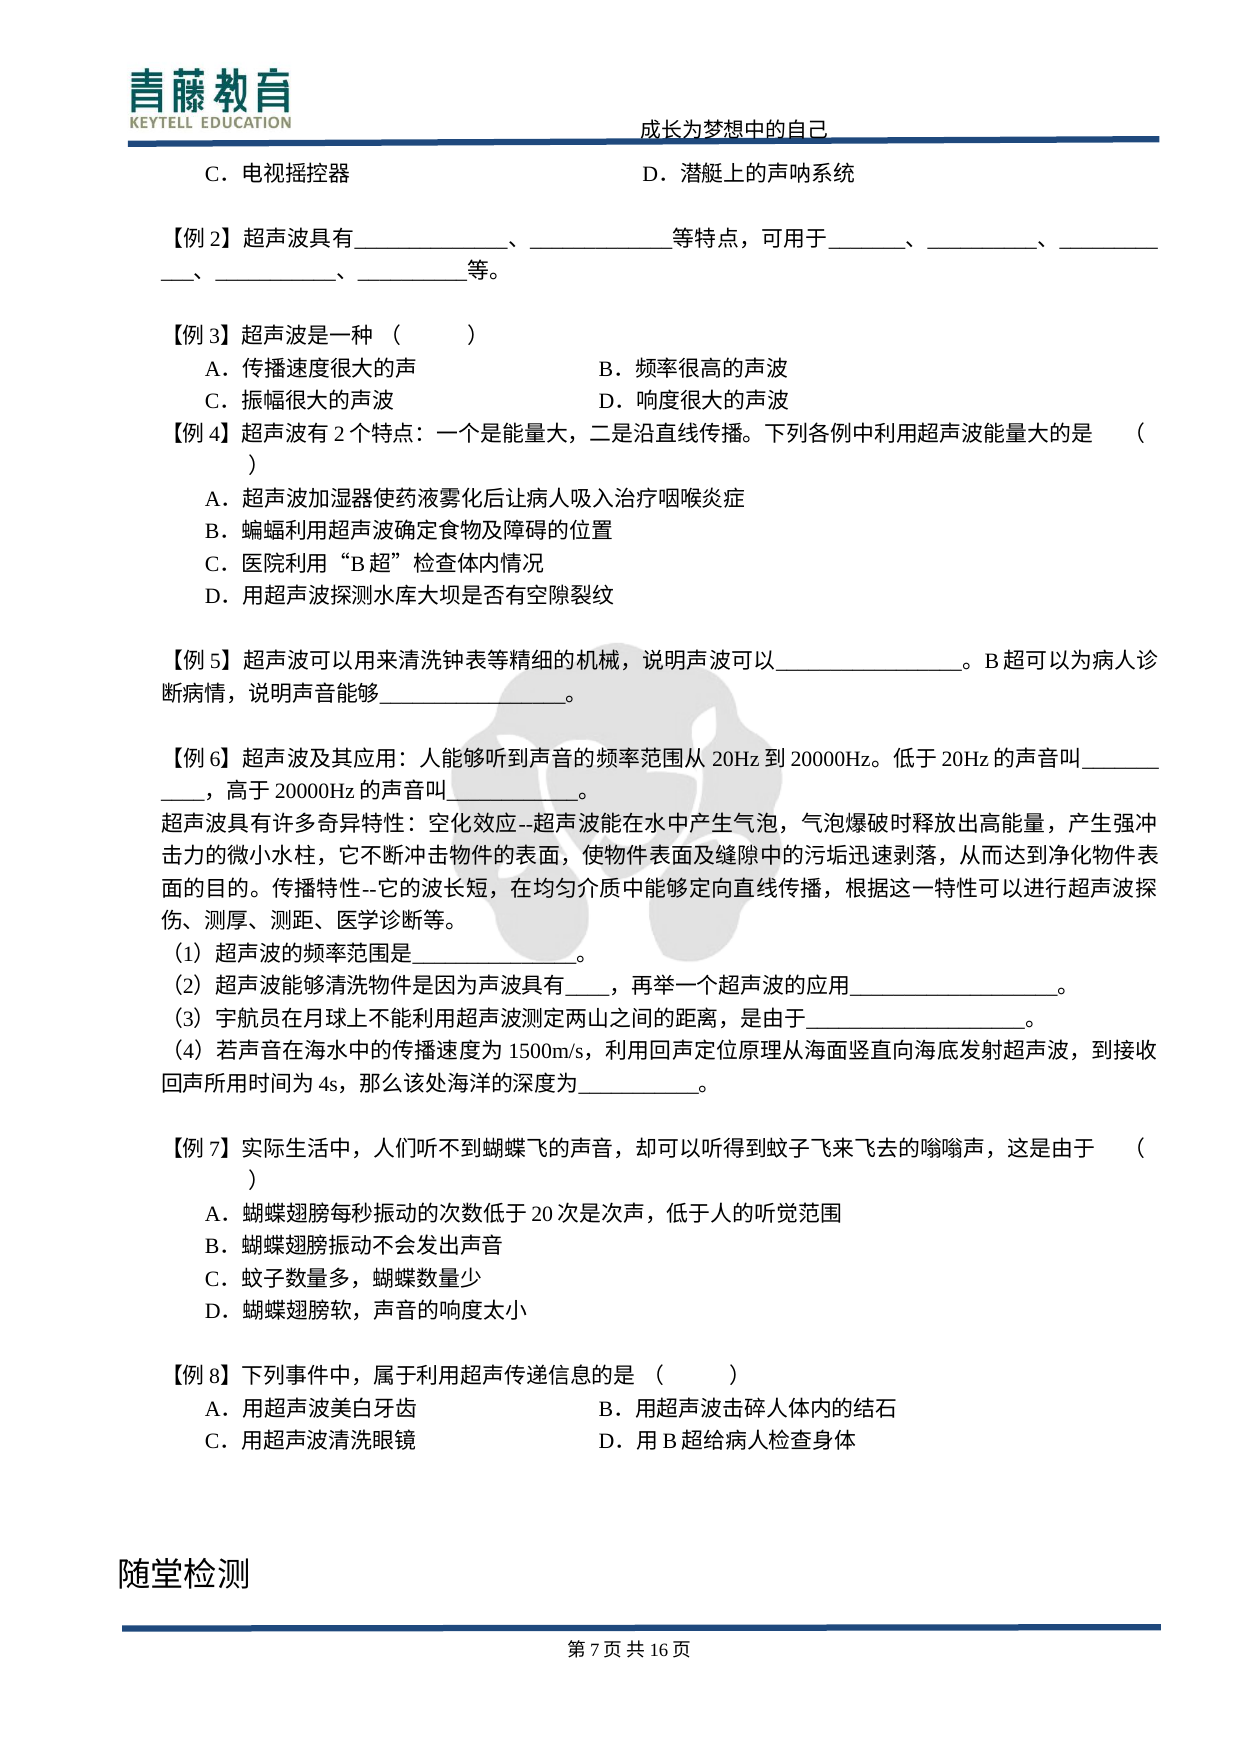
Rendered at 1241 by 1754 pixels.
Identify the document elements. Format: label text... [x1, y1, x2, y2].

text C．振幅很大的声波 D．响度很大的声波 [161, 383, 1159, 416]
text D．用超声波探测水库大坝是否有空隙裂纹 [161, 578, 1159, 611]
text C．用超声波清洗眼镜 D．用B超给病人检查身体 [161, 1423, 1159, 1456]
text （3）宇航员在月球上不能利用超声波测定两山之间的距离，是由于____________________。 [161, 1001, 1159, 1033]
text 【例8】下列事件中，属于利用超声传递信息的是 （ ） [161, 1358, 1159, 1391]
text 【例6】超声波及其应用：人能够听到声音的频率范围从20Hz到20000Hz。低于20Hz的声音叫___________，高于20000Hz的声音叫____________。 [161, 741, 1159, 806]
text C．医院利用“B超”检查体内情况 [161, 546, 1159, 578]
text D．蝴蝶翅膀软，声音的响度太小 [161, 1293, 1159, 1326]
text B．蝴蝶翅膀振动不会发出声音 [161, 1228, 1159, 1261]
text 【例7】实际生活中，人们听不到蝴蝶飞的声音，却可以听得到蚊子飞来飞去的嗡嗡声，这是由于 （ ） [161, 1131, 1159, 1196]
text （2）超声波能够清洗物件是因为声波具有____，再举一个超声波的应用___________________。 [161, 968, 1159, 1001]
text A．用超声波美白牙齿 B．用超声波击碎人体内的结石 [161, 1391, 1159, 1423]
text A．蝴蝶翅膀每秒振动的次数低于20次是次声，低于人的听觉范围 [161, 1196, 1159, 1228]
text 【例4】超声波有2个特点：一个是能量大，二是沿直线传播。下列各例中利用超声波能量大的是 （ ） [161, 416, 1159, 481]
text 超声波具有许多奇异特性：空化效应--超声波能在水中产生气泡，气泡爆破时释放出高能量，产生强冲击力的微小水柱，它不断冲击物件的表面，使物件表面及缝隙中的污垢迅速剥落，从而达到净化物件表面的目的。传播特性--它的波长短，在均匀介质中能够定向直线传播，根据这一特性可以进行超声波探伤、测厚、测距、医学诊断等。 [161, 806, 1159, 936]
text C．电视摇控器 D．潜艇上的声呐系统 [161, 156, 1159, 188]
text 【例3】超声波是一种 （ ） [161, 318, 1159, 351]
text （4）若声音在海水中的传播速度为1500m/s，利用回声定位原理从海面竖直向海底发射超声波，到接收回声所用时间为4s，那么该处海洋的深度为___________。 [161, 1033, 1159, 1098]
text 【例5】超声波可以用来清洗钟表等精细的机械，说明声波可以_________________。B超可以为病人诊断病情，说明声音能够_________________。 [161, 643, 1159, 708]
text 【例2】超声波具有______________、_____________等特点，可用于_______、__________、____________、___________、__________等。 [161, 221, 1159, 286]
text C．蚊子数量多，蝴蝶数量少 [161, 1261, 1159, 1293]
text A．传播速度很大的声 B．频率很高的声波 [161, 351, 1159, 383]
text A．超声波加湿器使药液雾化后让病人吸入治疗咽喉炎症 [161, 481, 1159, 513]
picture [113, 51, 303, 134]
text 随堂检测 [117, 1540, 1159, 1605]
text B．蝙蝠利用超声波确定食物及障碍的位置 [161, 513, 1159, 546]
text （1）超声波的频率范围是_______________。 [161, 936, 1159, 968]
